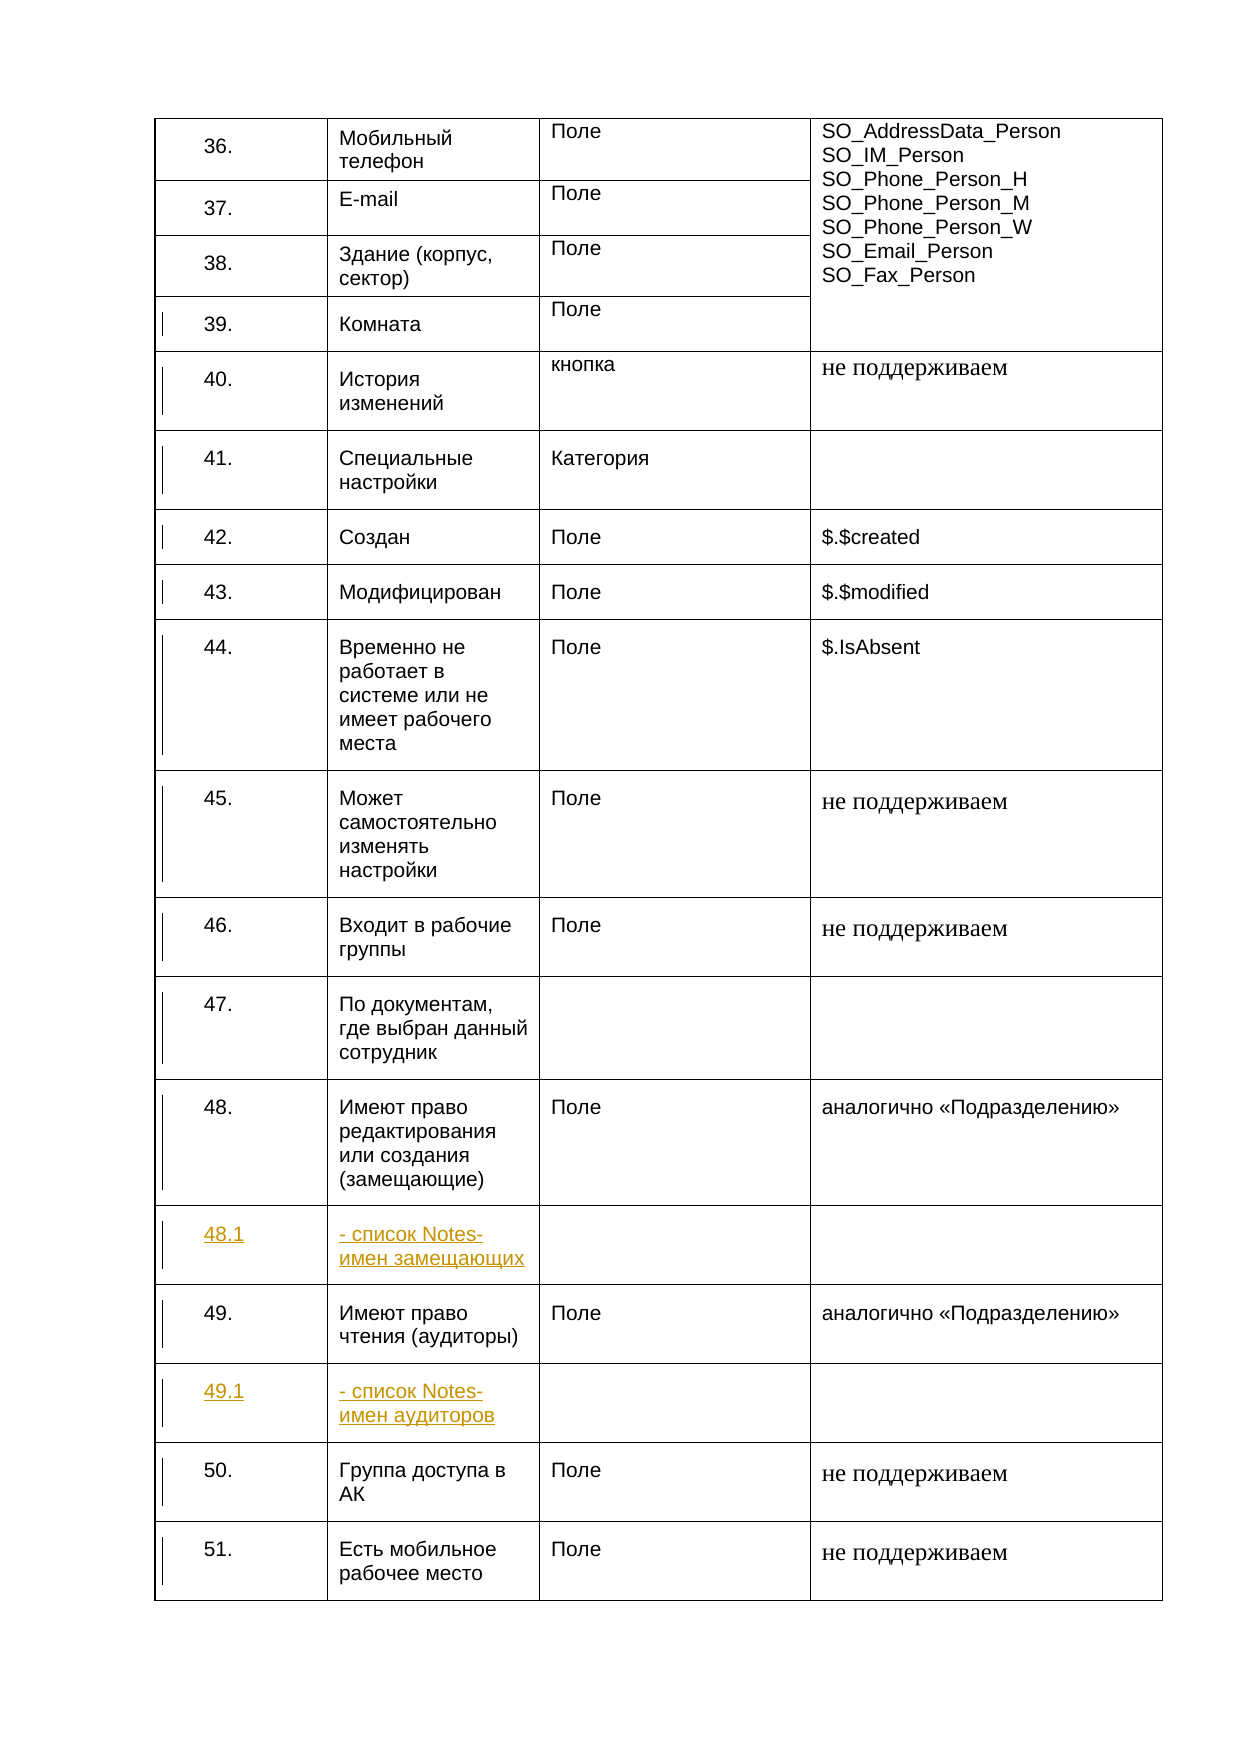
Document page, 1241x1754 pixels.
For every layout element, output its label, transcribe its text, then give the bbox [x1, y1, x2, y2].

table_cell [156, 898, 327, 976]
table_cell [811, 119, 1162, 351]
table_cell аналогично «Подразделению» [811, 1080, 1162, 1205]
table_cell [156, 1443, 327, 1521]
table_cell Создан [328, 510, 539, 564]
table_cell Поле [540, 1080, 810, 1205]
table_cell не поддерживаем [811, 1522, 1162, 1600]
table_cell [156, 352, 327, 430]
table_cell кнопка [540, 352, 810, 430]
table_cell [156, 181, 327, 234]
table_cell Есть мобильное рабочее место [328, 1522, 539, 1600]
table_cell Поле [540, 236, 810, 296]
table_cell [156, 297, 327, 351]
table_cell [540, 977, 810, 1078]
table_cell Временно не работает в системе или не имеет рабочего места [328, 620, 539, 770]
table_cell Поле [540, 1285, 810, 1363]
table_cell [156, 236, 327, 296]
table_cell [540, 1364, 810, 1442]
table_cell [540, 1206, 810, 1284]
table_cell [811, 1206, 1162, 1284]
table_cell $.$created [811, 510, 1162, 564]
table_cell Имеют право редактирования или создания (замещающие) [328, 1080, 539, 1205]
table_cell [156, 565, 327, 619]
table_cell Поле [540, 898, 810, 976]
table_cell Здание (корпус, сектор) [328, 236, 539, 296]
table_cell Категория [540, 431, 810, 509]
table_cell Комната [328, 297, 539, 351]
table_cell Имеют право чтения (аудиторы) [328, 1285, 539, 1363]
table_cell не поддерживаем [811, 352, 1162, 430]
table_cell Поле [540, 297, 810, 351]
table_cell Группа доступа в АК [328, 1443, 539, 1521]
table_cell [811, 977, 1162, 1078]
table_cell [156, 431, 327, 509]
table_cell [156, 1206, 327, 1284]
table_cell Поле [540, 119, 810, 179]
table_cell Может самостоятельно изменять настройки [328, 771, 539, 897]
table_cell не поддерживаем [811, 771, 1162, 897]
table_cell Поле [540, 1443, 810, 1521]
table_cell Поле [540, 510, 810, 564]
table_cell Поле [540, 620, 810, 770]
table_cell $.IsAbsent [811, 620, 1162, 770]
table_cell [811, 431, 1162, 509]
table_cell Специальные настройки [328, 431, 539, 509]
table_cell Мобильный телефон [328, 119, 539, 179]
table_cell Модифицирован [328, 565, 539, 619]
table_cell [156, 1522, 327, 1600]
table_cell [811, 1364, 1162, 1442]
table_cell [328, 1206, 539, 1284]
table_cell История изменений [328, 352, 539, 430]
table_cell E-mail [328, 181, 539, 234]
table_cell [156, 1364, 327, 1442]
table_cell [156, 771, 327, 897]
table_cell [156, 119, 327, 179]
table_cell [156, 977, 327, 1078]
table_cell [156, 510, 327, 564]
table_cell не поддерживаем [811, 898, 1162, 976]
table_cell аналогично «Подразделению» [811, 1285, 1162, 1363]
table_cell Поле [540, 181, 810, 234]
table_cell Входит в рабочие группы [328, 898, 539, 976]
table_cell [156, 1080, 327, 1205]
table_cell Поле [540, 1522, 810, 1600]
table_cell не поддерживаем [811, 1443, 1162, 1521]
table_cell $.$modified [811, 565, 1162, 619]
table_cell [156, 1285, 327, 1363]
table_cell По документам, где выбран данный сотрудник [328, 977, 539, 1078]
table_cell [328, 1364, 539, 1442]
table_cell [156, 620, 327, 770]
table_cell Поле [540, 565, 810, 619]
table_cell Поле [540, 771, 810, 897]
